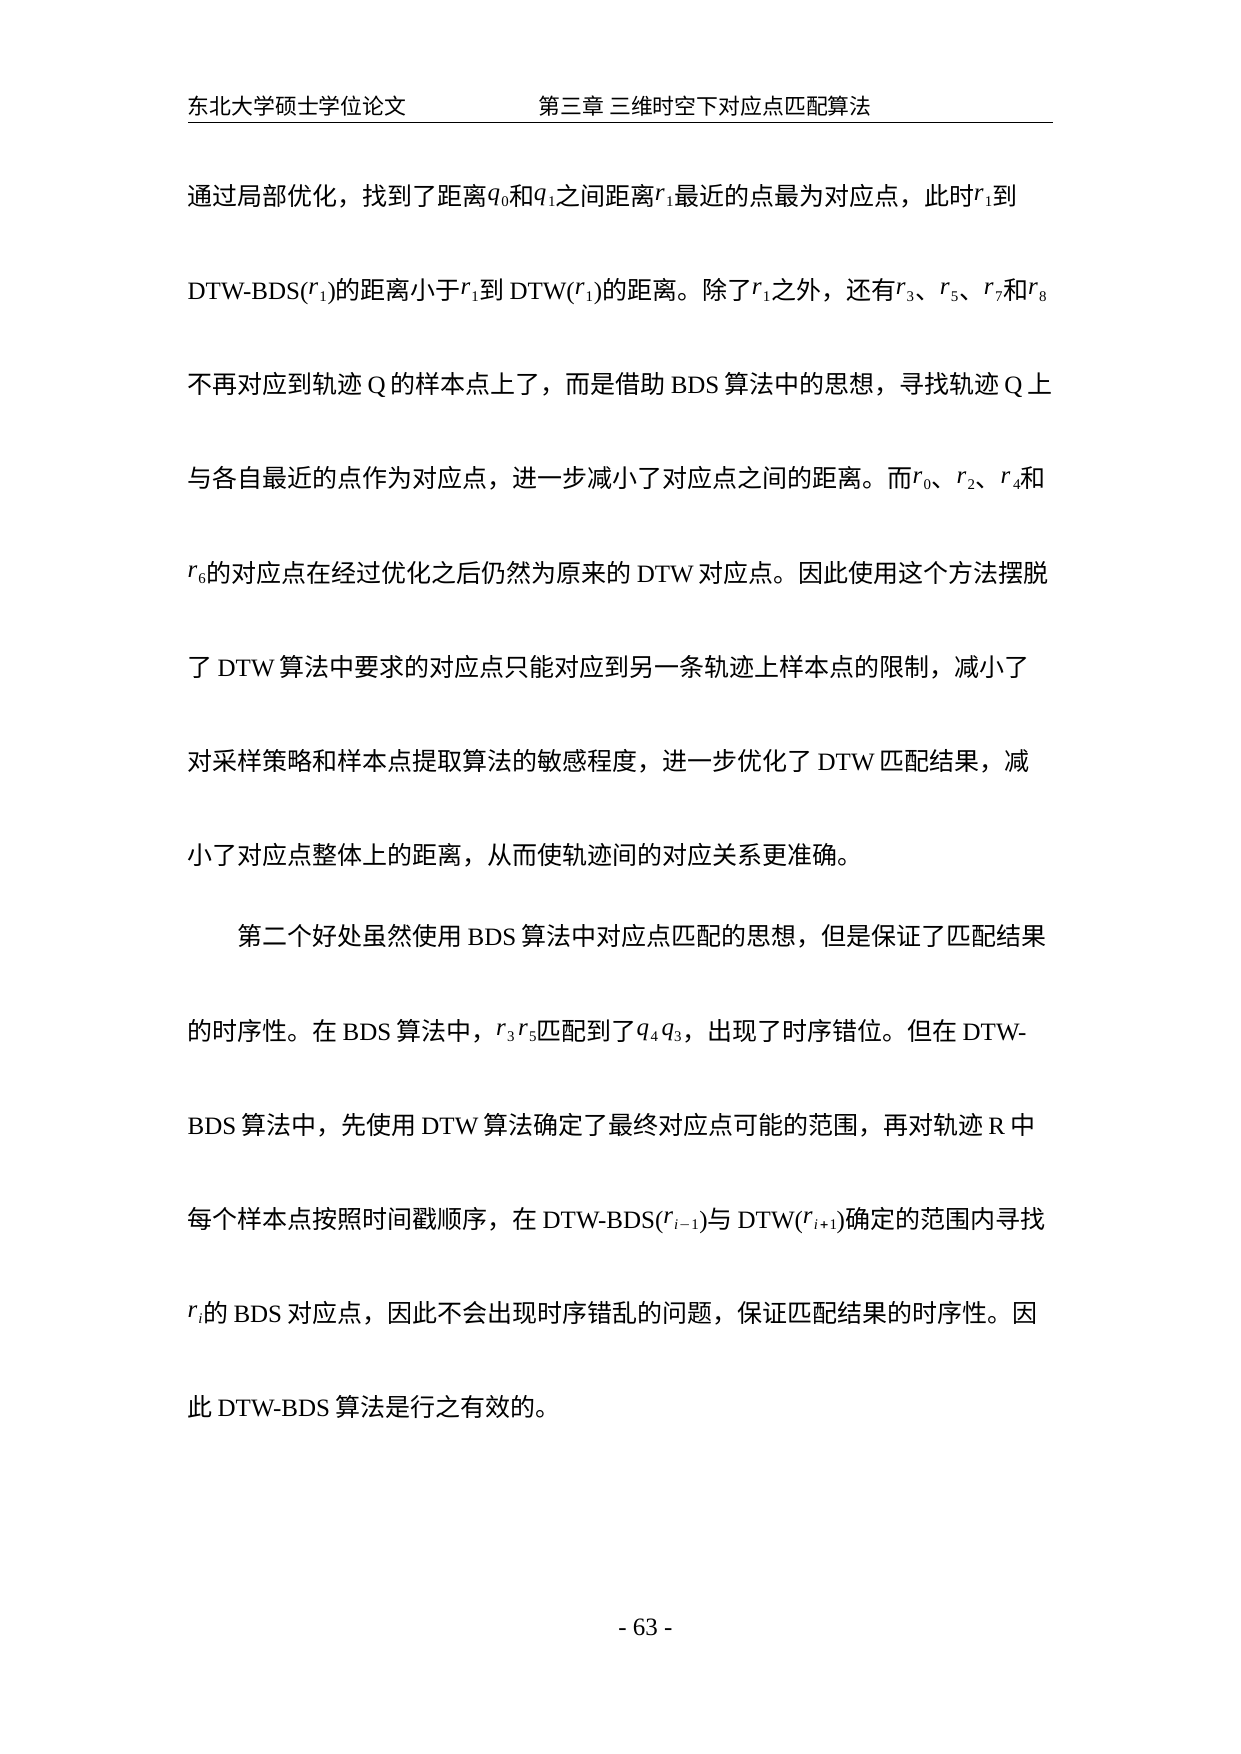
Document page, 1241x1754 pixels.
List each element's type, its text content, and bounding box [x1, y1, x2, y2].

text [187, 162, 1053, 886]
text 第二个好处虽然使用BDS算法中对应点匹配的思想，但是保证了匹配结果的时序性。在BDS算法中，匹配到了，出现了时序错位。但在DTW-BDS算法中，先使用DTW算法确定了最终对应点可能的范围，再对轨迹R中每个样本点按照时间戳顺序，在DTW-BDS()与DTW()确定的范围内寻找的BDS对应点，因此不会出现时序错乱的问题，保证匹配结果的时序性。因此DTW-BDS算法是行之有效的。 [187, 902, 1053, 1438]
